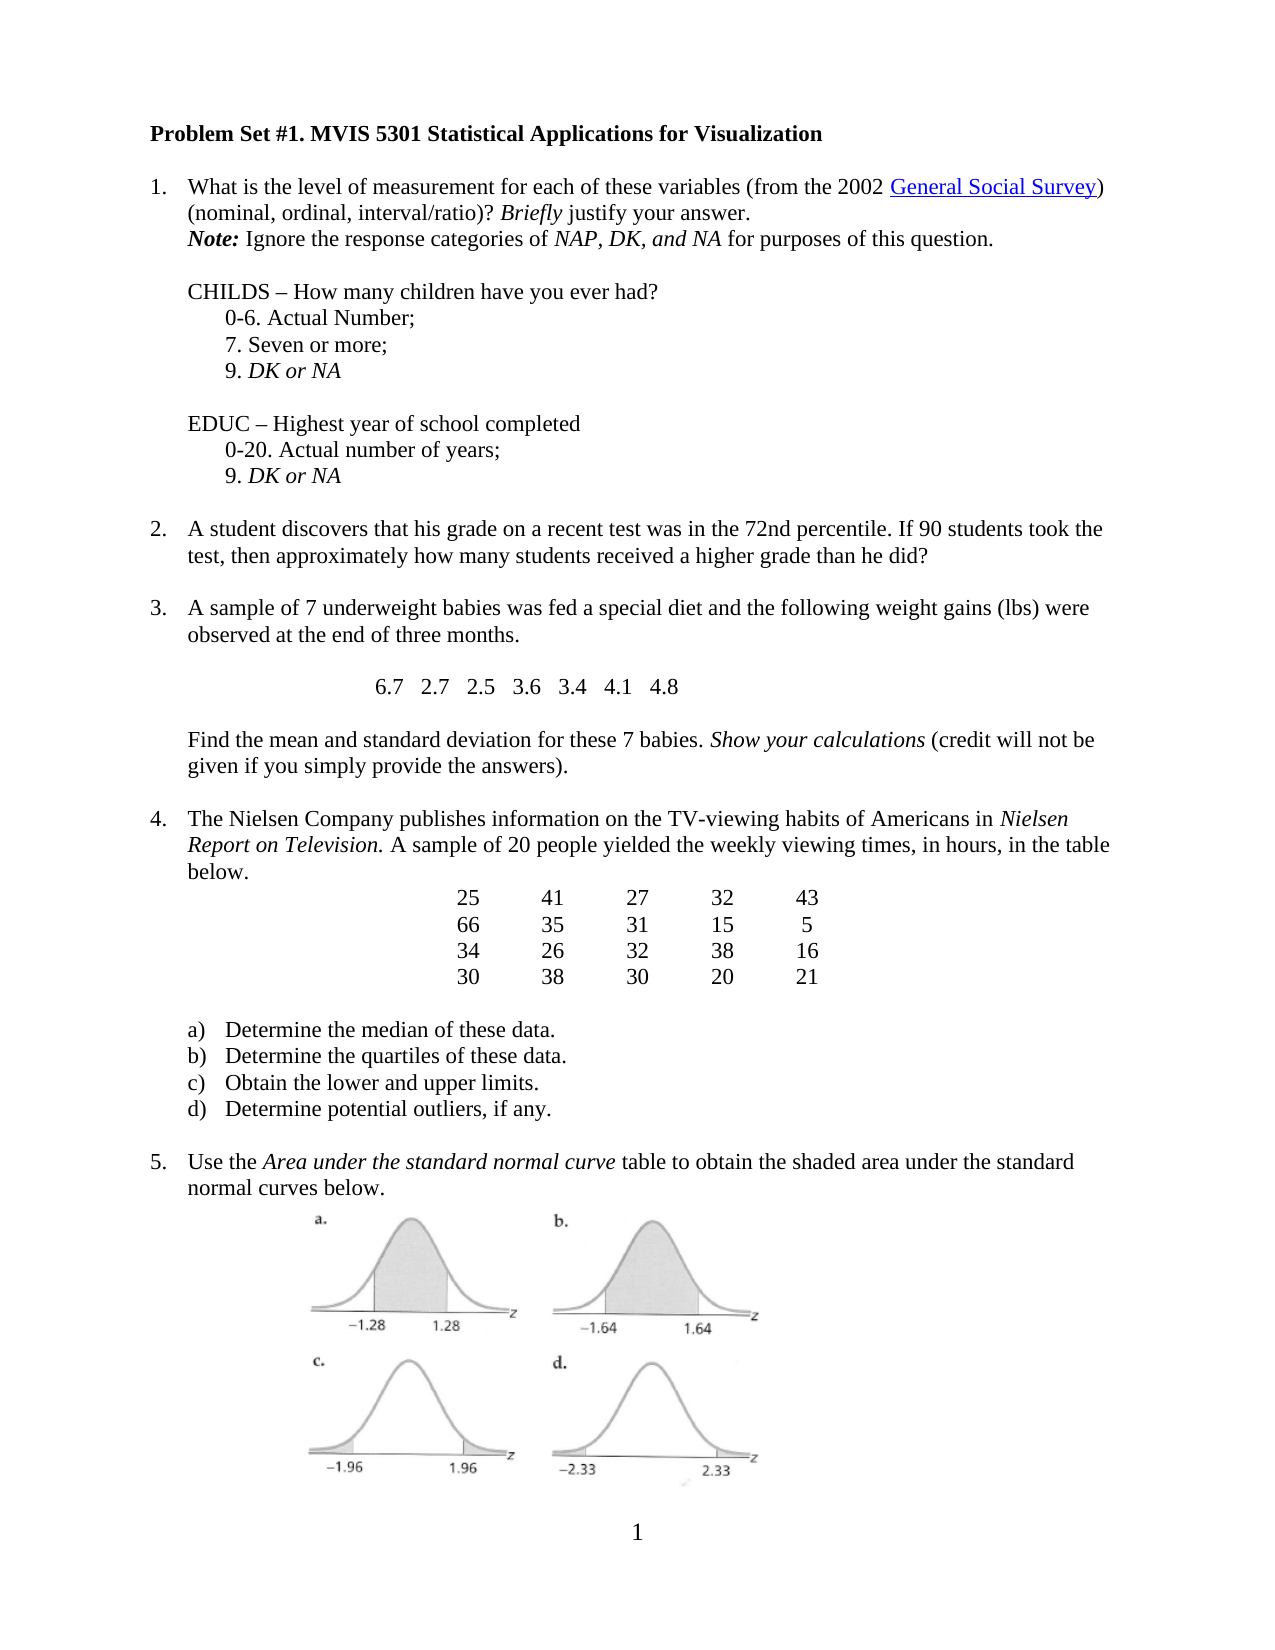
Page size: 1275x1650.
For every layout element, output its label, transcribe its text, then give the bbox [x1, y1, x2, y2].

table_cell 21 [765, 963, 849, 990]
table_cell 38 [510, 963, 595, 990]
table_header 25 [426, 884, 510, 911]
list Determine the quartiles of these data. [187, 1042, 1125, 1069]
table_cell 26 [510, 937, 595, 963]
table_cell 5 [765, 911, 849, 937]
table_cell 31 [595, 911, 680, 937]
table_cell 32 [595, 937, 680, 963]
table_header 41 [510, 884, 595, 911]
list Obtain the lower and upper limits. [187, 1069, 1125, 1095]
table_cell 35 [510, 911, 595, 937]
table_cell 38 [680, 937, 764, 963]
list Determine the median of these data. [187, 1016, 1125, 1042]
list Use the Area under the standard normal curve table to obtain the shaded area under the standard normal curves below. [150, 1148, 1125, 1201]
text 7. Seven or more; [225, 331, 1125, 357]
text 9. DK or NA [225, 357, 1125, 383]
text EDUC – Highest year of school completed [187, 410, 1125, 436]
table_header 32 [680, 884, 764, 911]
table_header 27 [595, 884, 680, 911]
list Determine potential outliers, if any. [187, 1095, 1125, 1121]
table_cell 30 [426, 963, 510, 990]
table_cell 66 [426, 911, 510, 937]
text 9. DK or NA [225, 463, 1125, 489]
text 0-6. Actual Number; [187, 304, 1125, 331]
table_cell 34 [426, 937, 510, 963]
picture [300, 1200, 788, 1490]
text Problem Set #1. MVIS 5301 Statistical Applications for Visualization [150, 120, 1125, 146]
text Find the mean and standard deviation for these 7 babies. Show your calculations (credit will not be given if you simply provide the answers). [187, 726, 1125, 779]
table_cell 30 [595, 963, 680, 990]
table_cell 16 [765, 937, 849, 963]
text CHILDS – How many children have you ever had? [187, 278, 1125, 304]
table_cell 20 [680, 963, 764, 990]
list What is the level of measurement for each of these variables (from the 2002 General Social Survey) (nominal, ordinal, interval/ratio)? Briefly justify your answer. Note: Ignore the response categories of NAP, DK, and NA for purposes of this question. [150, 173, 1144, 252]
table_header 43 [765, 884, 849, 911]
list A student discovers that his grade on a recent test was in the 72nd percentile. If 90 students took the test, then approximately how many students received a higher grade than he did? [150, 515, 1125, 568]
text 0-20. Actual number of years; [187, 436, 1125, 463]
list A sample of 7 underweight babies was fed a special diet and the following weight gains (lbs) were observed at the end of three months. [150, 594, 1125, 647]
table_cell 15 [680, 911, 764, 937]
list The Nielsen Company publishes information on the TV-viewing habits of Americans in Nielsen Report on Television. A sample of 20 people yielded the weekly viewing times, in hours, in the table below. [150, 805, 1125, 884]
text 6.7 2.7 2.5 3.6 3.4 4.1 4.8 [300, 673, 1125, 700]
